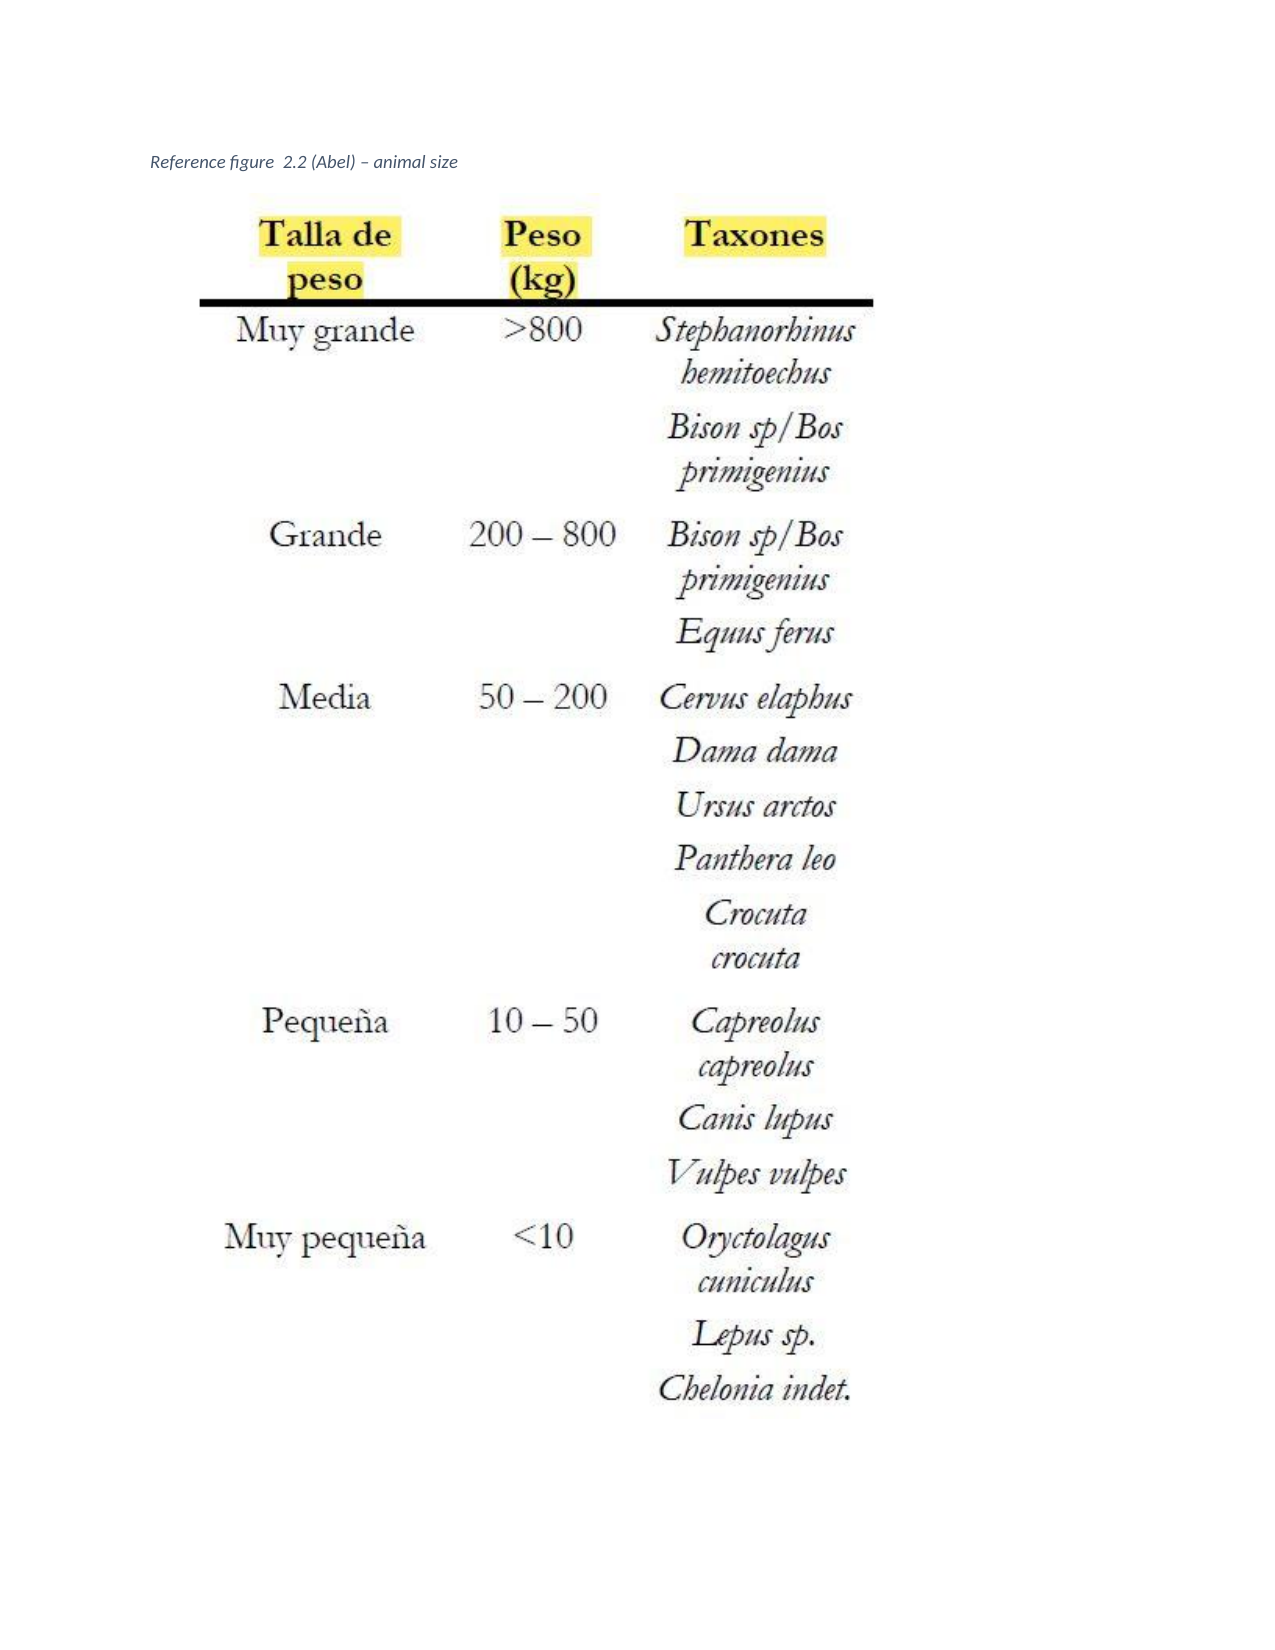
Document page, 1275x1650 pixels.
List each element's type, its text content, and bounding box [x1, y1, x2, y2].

picture [150, 193, 911, 1419]
text Reference figure 2.2 (Abel) – animal size [150, 150, 1125, 173]
